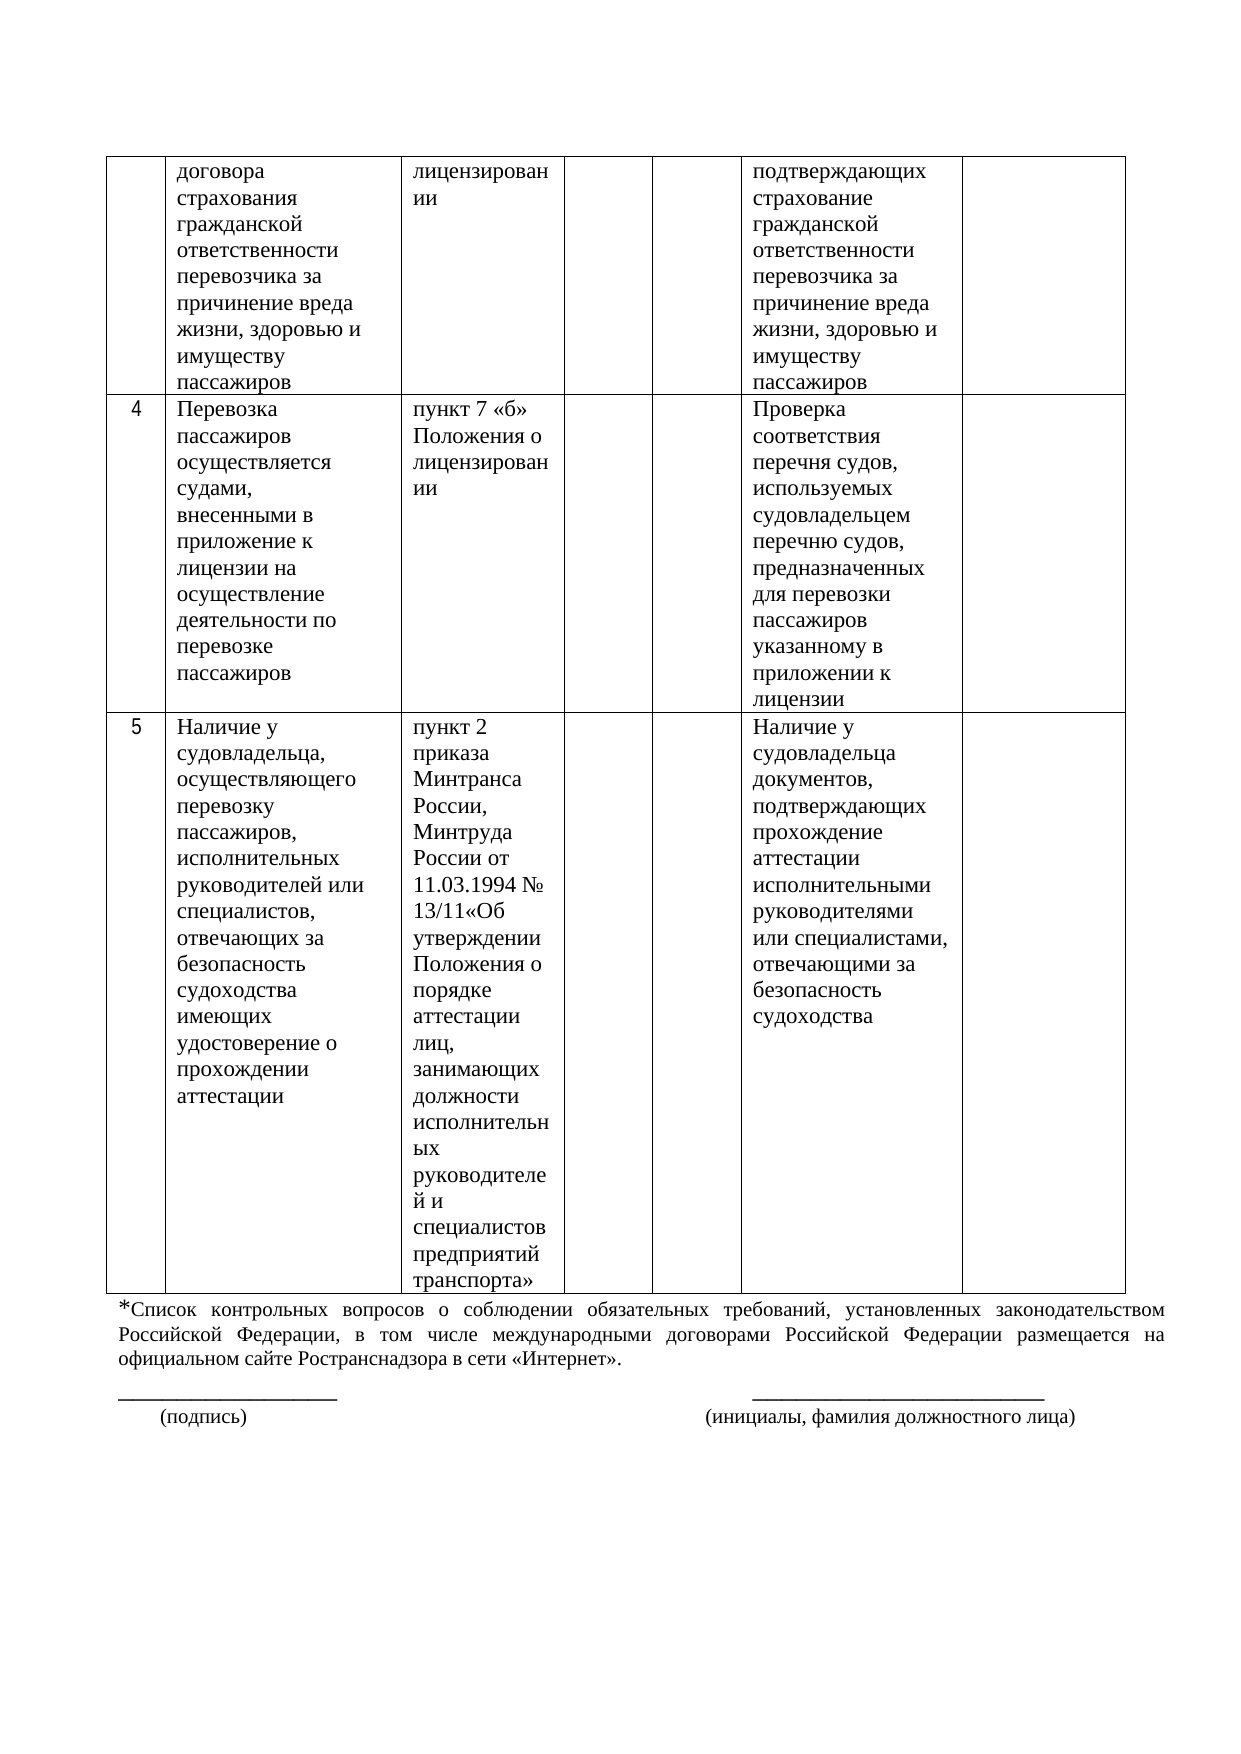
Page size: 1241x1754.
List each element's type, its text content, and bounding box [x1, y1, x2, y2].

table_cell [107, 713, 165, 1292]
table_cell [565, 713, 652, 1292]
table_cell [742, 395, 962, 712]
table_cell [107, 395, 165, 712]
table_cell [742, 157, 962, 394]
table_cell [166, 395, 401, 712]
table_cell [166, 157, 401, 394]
text *Список контрольных вопросов о соблюдении обязательных требований, установленных законодательством Российской Федерации, в том числе международными договорами Российской Федерации размещается на официальном сайте Ространснадзора в сети «Интернет». [118, 1293, 1167, 1370]
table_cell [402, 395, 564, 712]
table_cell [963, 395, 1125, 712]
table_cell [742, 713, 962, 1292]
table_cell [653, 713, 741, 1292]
text _______________ ____________________ [118, 1370, 1167, 1404]
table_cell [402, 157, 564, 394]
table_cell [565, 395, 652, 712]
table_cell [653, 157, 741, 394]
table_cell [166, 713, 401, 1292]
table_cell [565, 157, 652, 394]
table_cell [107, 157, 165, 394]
text (подпись) (инициалы, фамилия должностного лица) [118, 1404, 1167, 1428]
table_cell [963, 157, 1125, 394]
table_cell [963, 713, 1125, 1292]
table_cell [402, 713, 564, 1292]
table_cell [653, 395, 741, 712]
